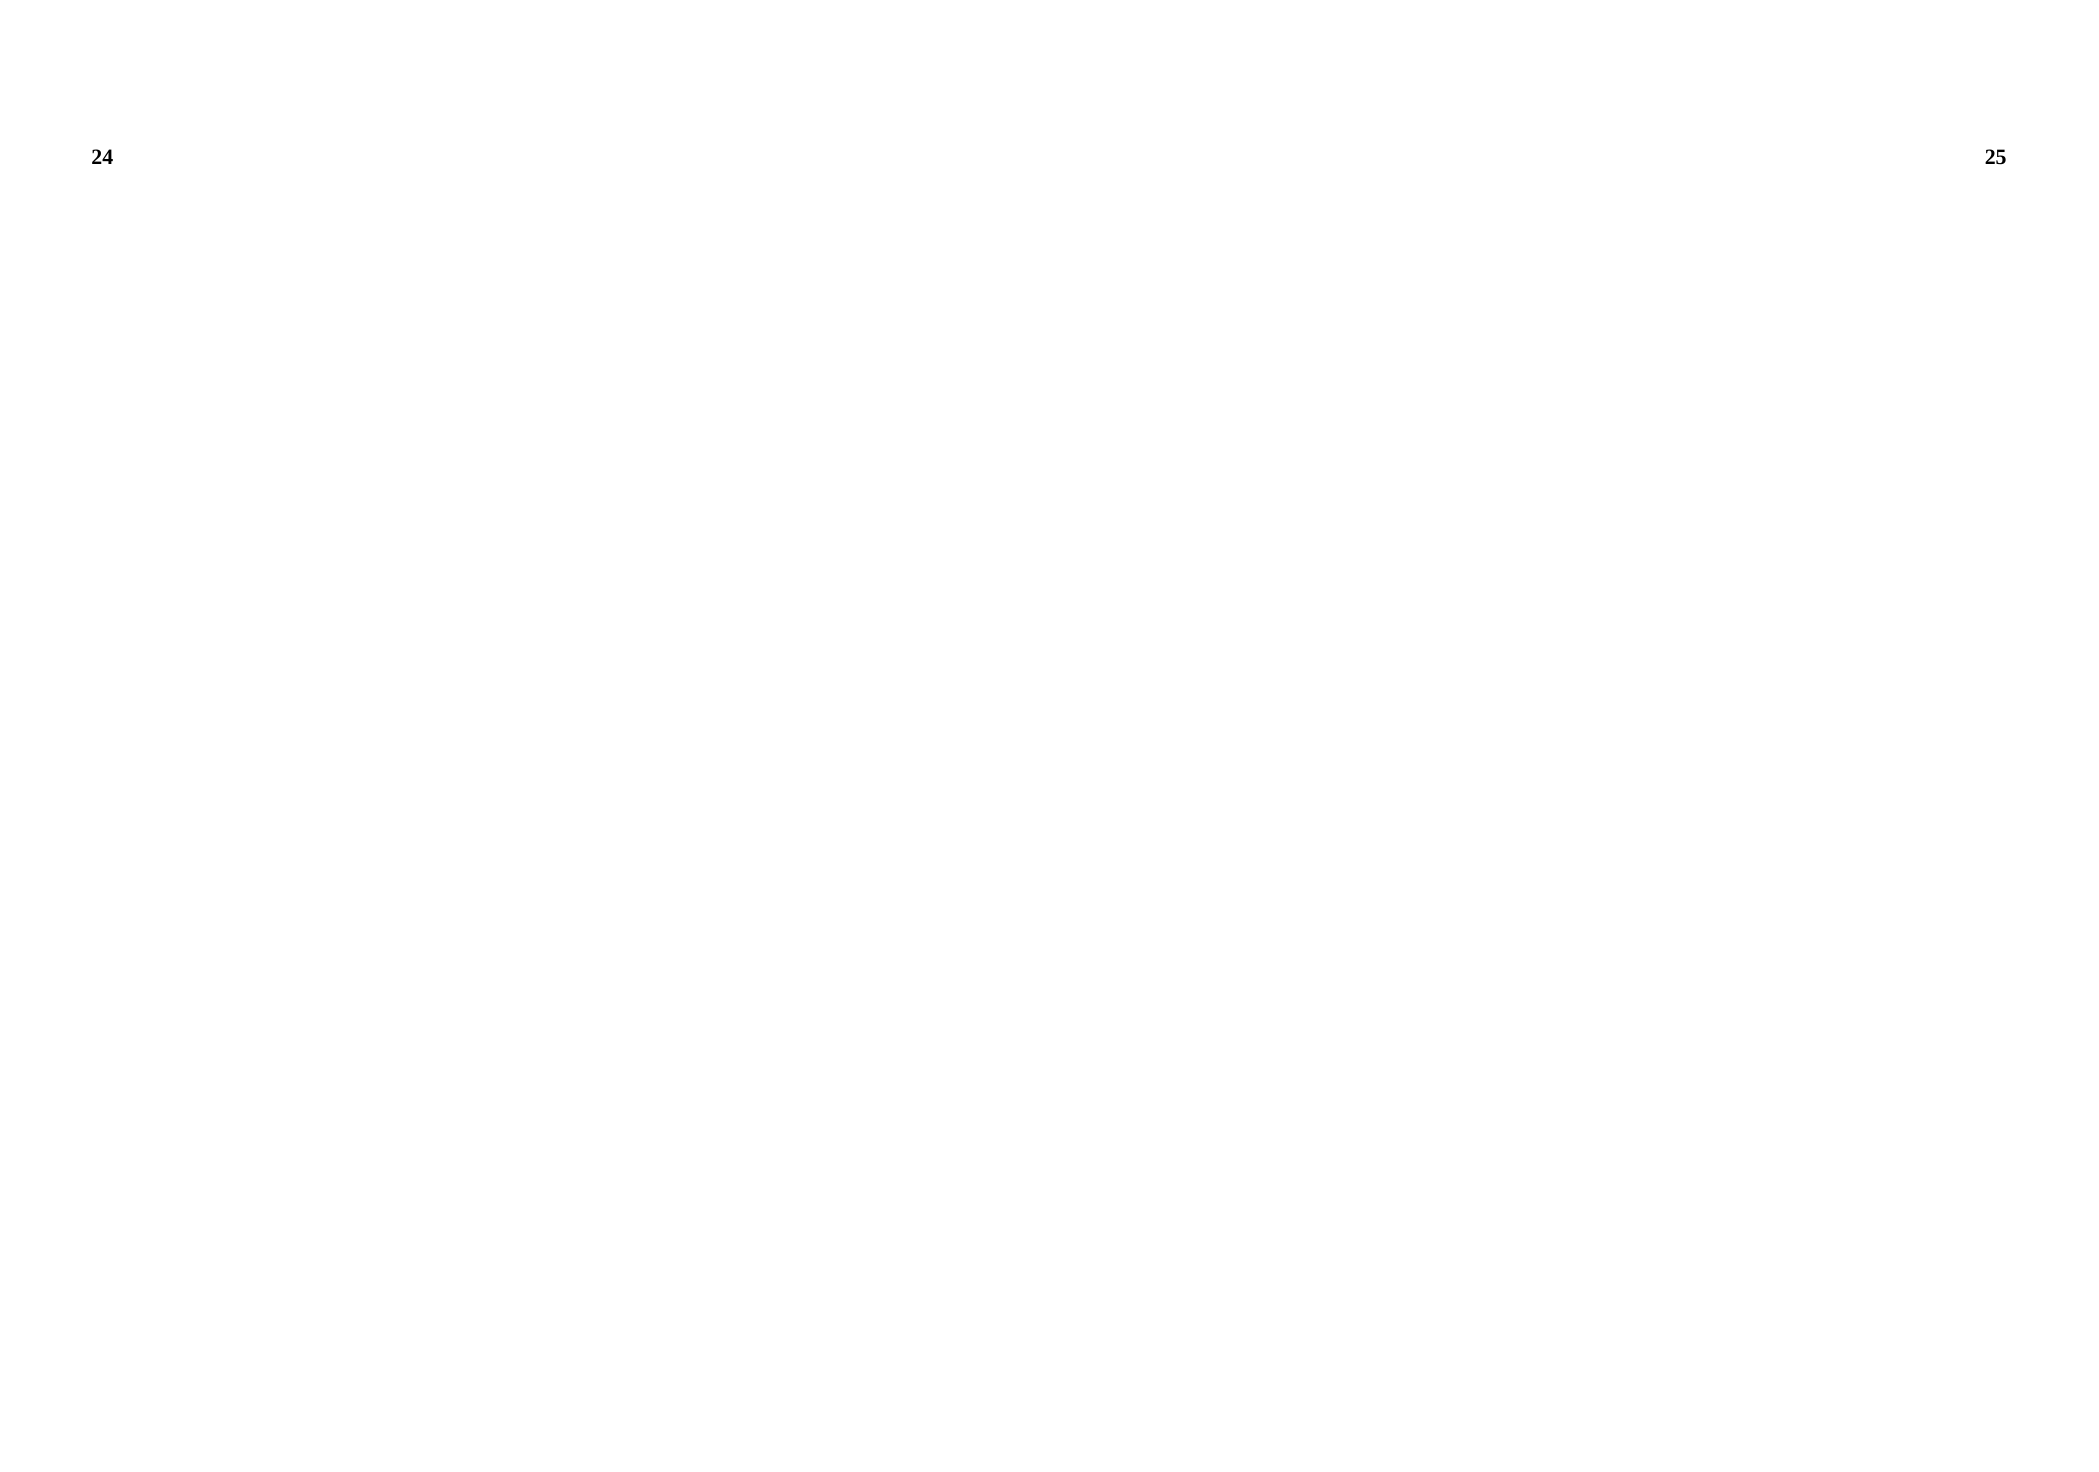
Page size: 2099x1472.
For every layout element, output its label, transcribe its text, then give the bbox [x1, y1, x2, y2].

text 24 25 [91, 145, 2009, 169]
